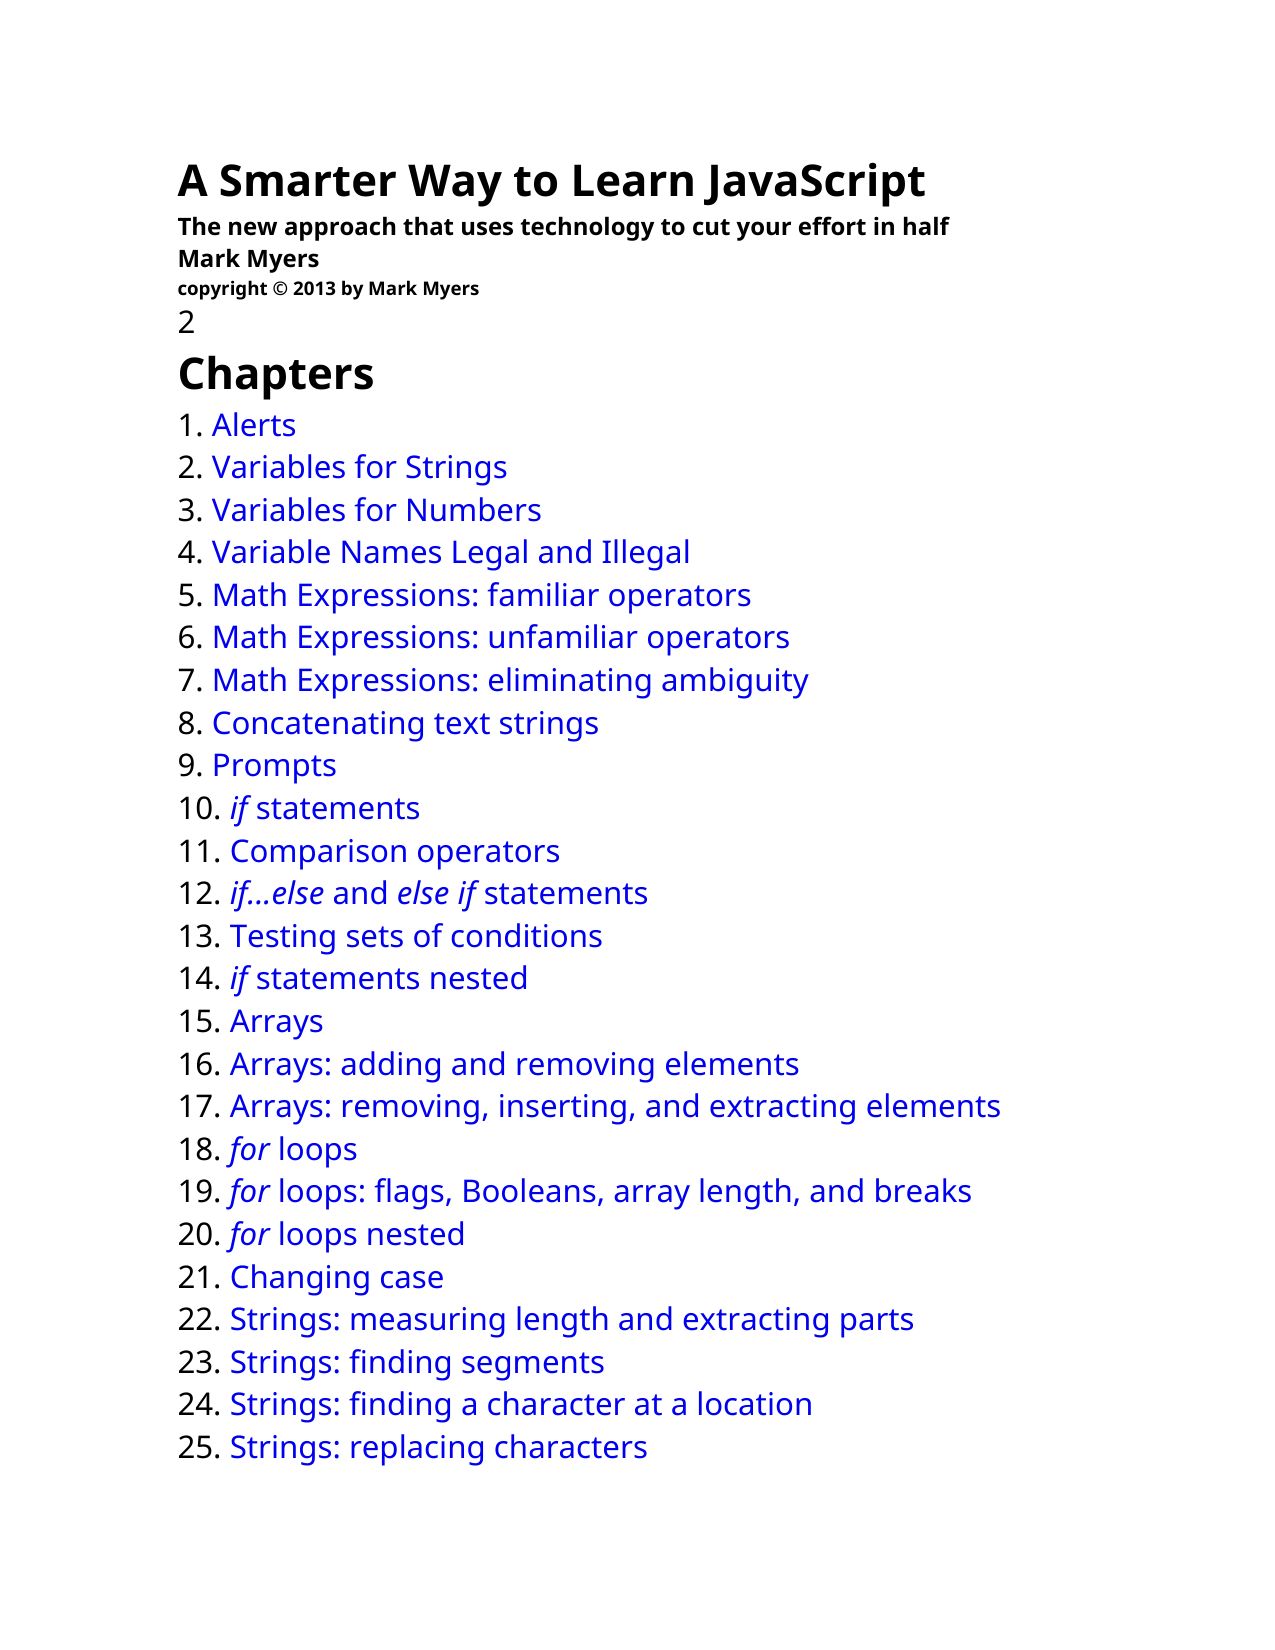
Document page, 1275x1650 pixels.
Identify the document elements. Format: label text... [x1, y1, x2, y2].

text 22. Strings: measuring length and extracting parts [177, 1297, 1098, 1340]
text 20. for loops nested [177, 1212, 1098, 1254]
text 11. Comparison operators [177, 828, 1098, 871]
text 24. Strings: finding a character at a location [177, 1382, 1098, 1425]
text 16. Arrays: adding and removing elements [177, 1042, 1098, 1084]
text 1. Alerts [177, 402, 1098, 445]
text 17. Arrays: removing, inserting, and extracting elements [177, 1084, 1098, 1127]
text 4. Variable Names Legal and Illegal [177, 530, 1098, 573]
text 9. Prompts [177, 743, 1098, 786]
text 2 [177, 300, 1098, 343]
text 8. Concatenating text strings [177, 701, 1098, 743]
text 18. for loops [177, 1127, 1098, 1169]
text Mark Myers [177, 242, 1098, 275]
text A Smarter Way to Learn JavaScript [177, 150, 1098, 209]
text Chapters [177, 343, 1098, 402]
text 25. Strings: replacing characters [177, 1425, 1098, 1468]
text 23. Strings: finding segments [177, 1340, 1098, 1382]
text copyright © 2013 by Mark Myers [177, 275, 1098, 300]
text 21. Changing case [177, 1254, 1098, 1297]
text 19. for loops: flags, Booleans, array length, and breaks [177, 1169, 1098, 1212]
text 6. Math Expressions: unfamiliar operators [177, 616, 1098, 658]
text 2. Variables for Strings [177, 445, 1098, 488]
text 13. Testing sets of conditions [177, 914, 1098, 956]
text 5. Math Expressions: familiar operators [177, 573, 1098, 616]
text 14. if statements nested [177, 956, 1098, 999]
text The new approach that uses technology to cut your effort in half [177, 209, 1098, 242]
text 3. Variables for Numbers [177, 488, 1098, 530]
text 15. Arrays [177, 999, 1098, 1042]
text 12. if...else and else if statements [177, 871, 1098, 914]
text 7. Math Expressions: eliminating ambiguity [177, 658, 1098, 701]
text 10. if statements [177, 786, 1098, 828]
